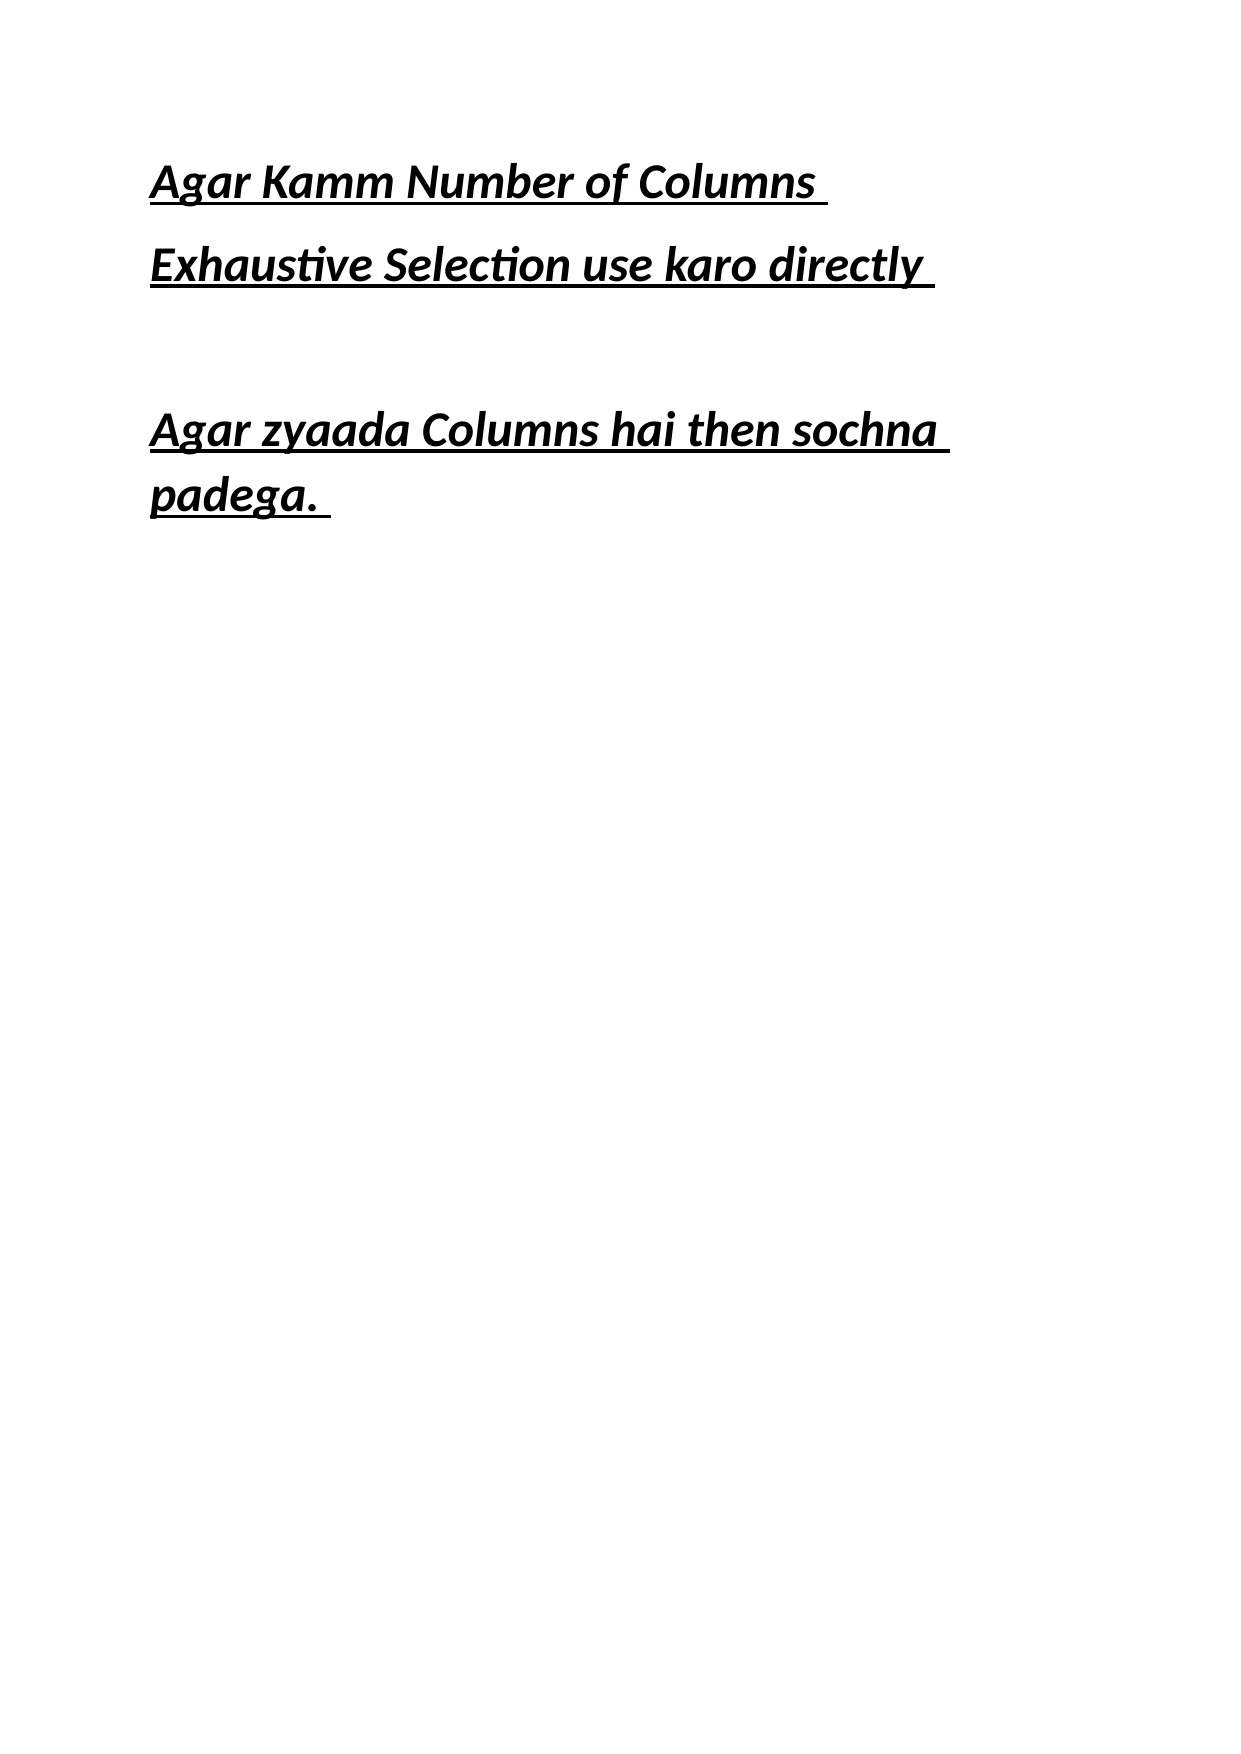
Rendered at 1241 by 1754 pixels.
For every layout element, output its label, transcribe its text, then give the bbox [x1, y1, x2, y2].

text Exhaustive Selection use karo directly [150, 232, 1090, 293]
text Agar Kamm Number of Columns [150, 150, 1090, 211]
text Agar zyaada Columns hai then sochna padega. [150, 397, 1090, 524]
